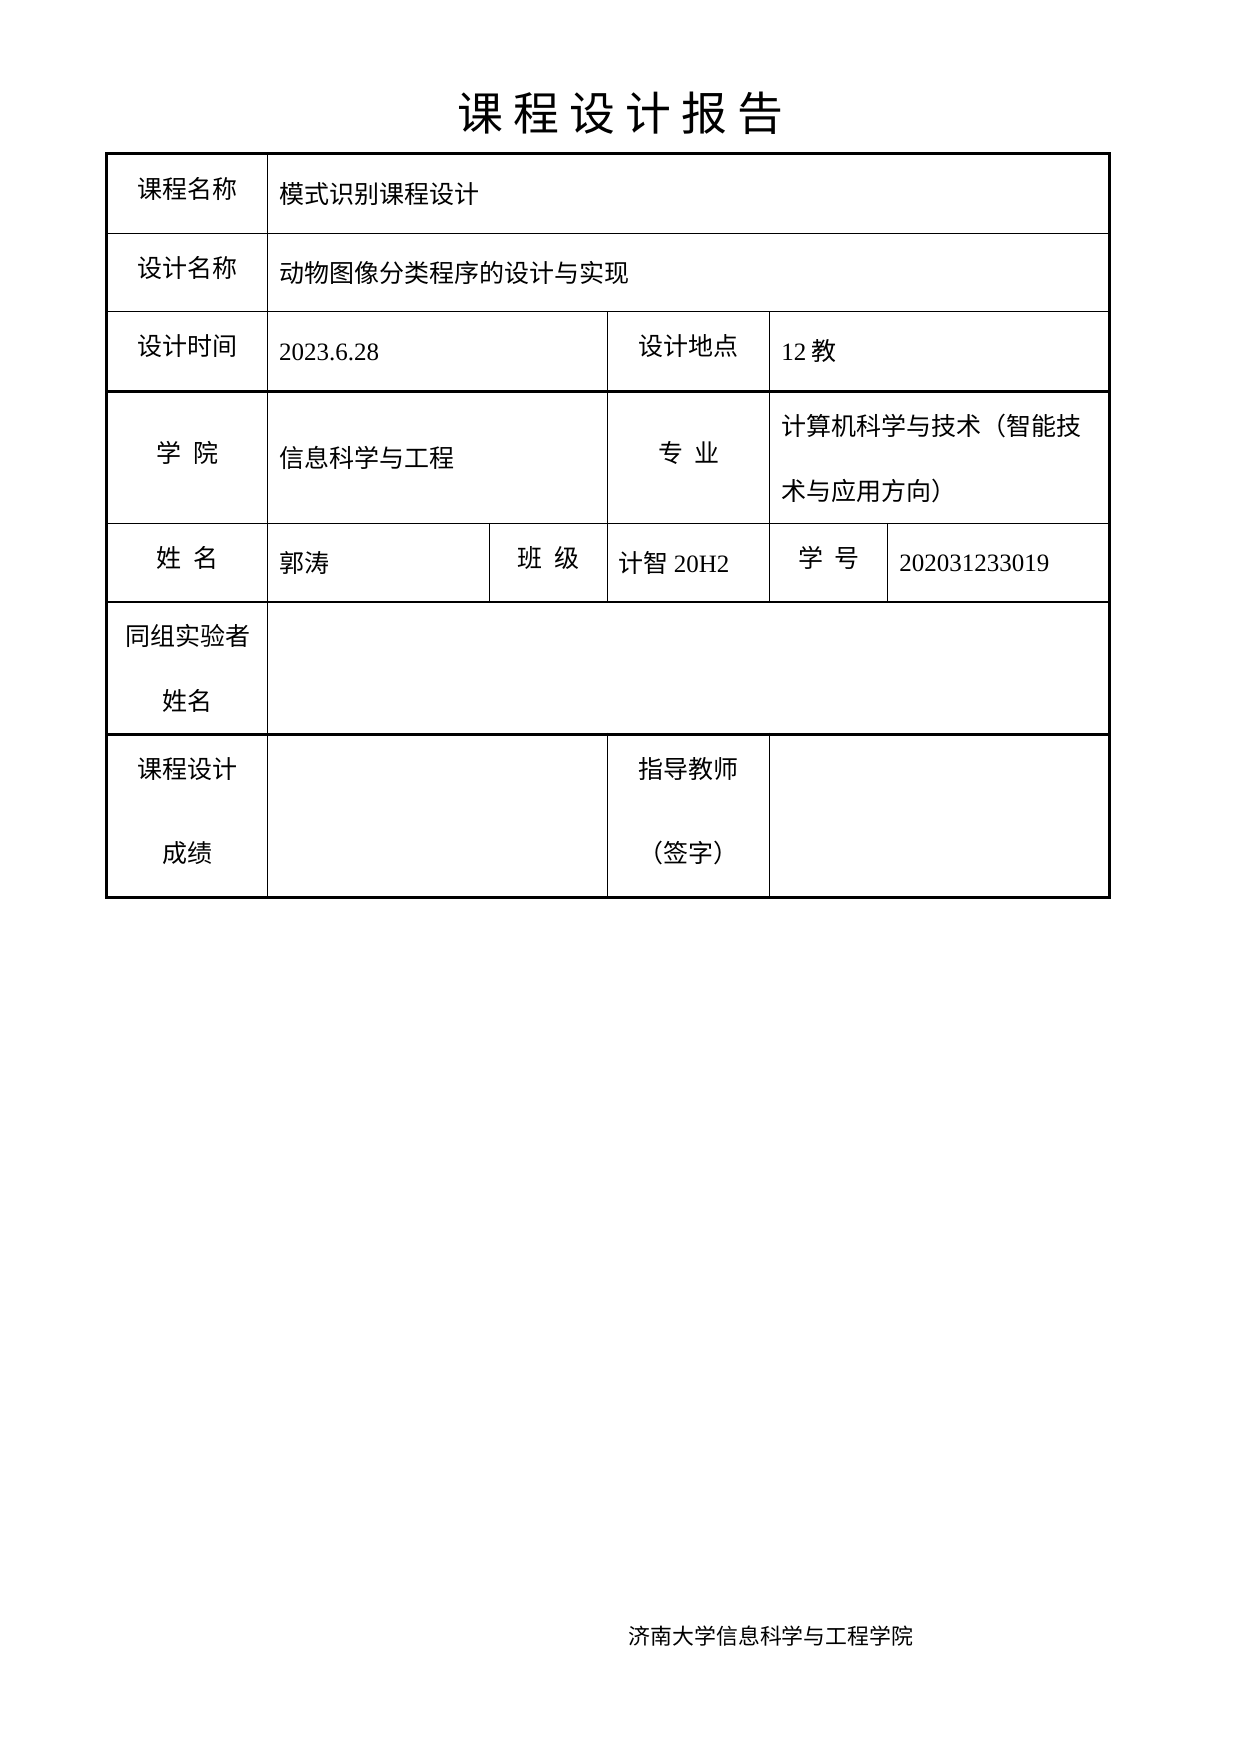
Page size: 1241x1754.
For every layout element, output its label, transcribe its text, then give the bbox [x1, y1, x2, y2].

table_cell 指导教师 （签字） [608, 736, 769, 896]
table_cell 设计名称 [108, 234, 267, 311]
table_cell [770, 736, 1108, 896]
table_cell 设计地点 [608, 312, 769, 390]
table_cell 郭涛 [268, 524, 489, 601]
table_cell 12教 [770, 312, 1108, 390]
table_cell [268, 603, 1108, 732]
table_cell 设计时间 [108, 312, 267, 390]
table_header 课程名称 [108, 155, 267, 233]
table_cell 姓 名 [108, 524, 267, 601]
table_cell 202031233019 [888, 524, 1108, 601]
table_cell 学 院 [108, 393, 267, 523]
table_cell 计智20H2 [608, 524, 769, 601]
table_cell 同组实验者 姓名 [108, 603, 267, 732]
table_cell [268, 736, 607, 896]
table_cell 信息科学与工程 [268, 393, 607, 523]
table_cell 学 号 [770, 524, 887, 601]
table_cell 班 级 [490, 524, 607, 601]
table_cell 2023.6.28 [268, 312, 607, 390]
table_header 模式识别课程设计 [268, 155, 1108, 233]
table_cell 专 业 [608, 393, 769, 523]
table_cell 动物图像分类程序的设计与实现 [268, 234, 1108, 311]
table_cell 课程设计 成绩 [108, 736, 267, 896]
table_cell 计算机科学与技术（智能技术与应用方向） [770, 393, 1108, 523]
